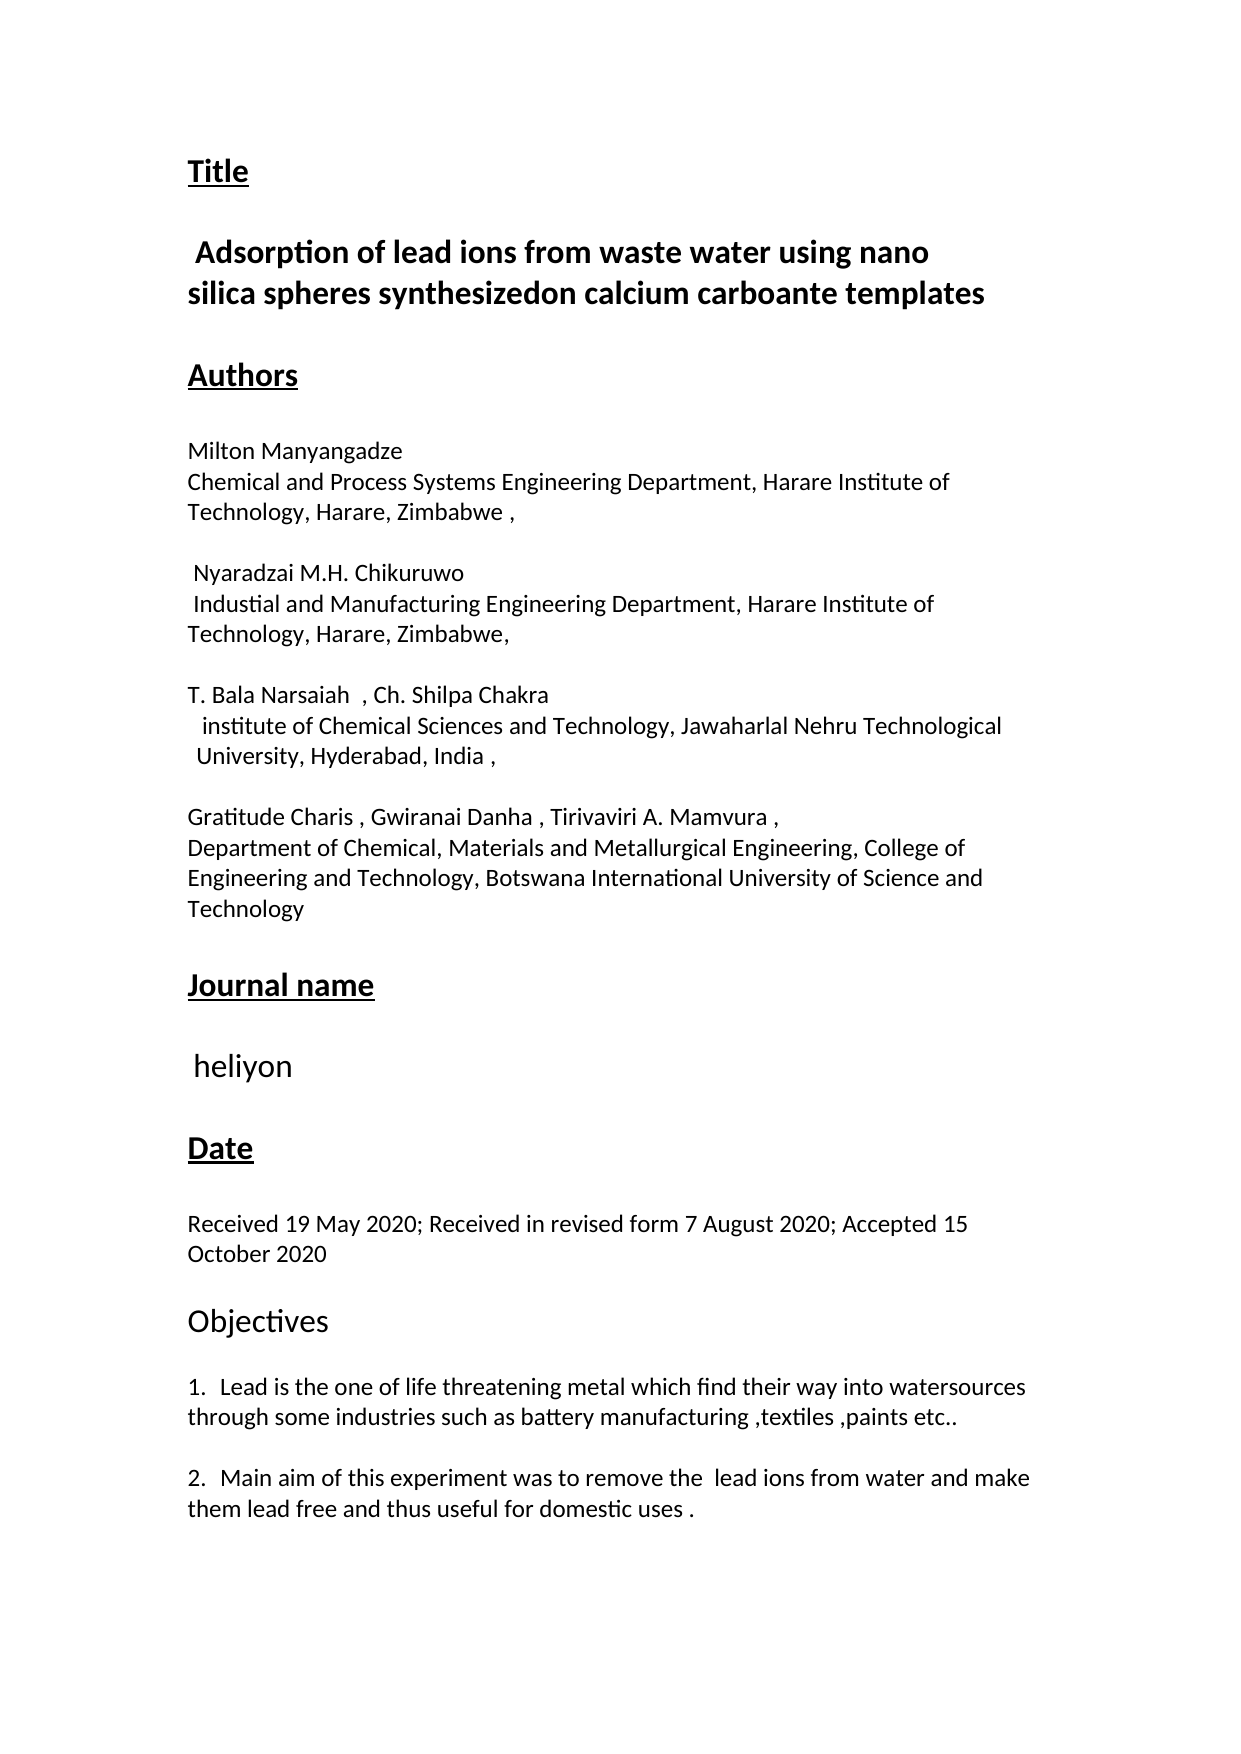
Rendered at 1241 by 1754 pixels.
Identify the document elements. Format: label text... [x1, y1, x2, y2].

text Chemical and Process Systems Engineering Department, Harare Institute of Technology, Harare, Zimbabwe , [187, 466, 1053, 527]
text silica spheres synthesizedon calcium carboante templates [187, 272, 1053, 313]
text Received 19 May 2020; Received in revised form 7 August 2020; Accepted 15 October 2020 [187, 1208, 1053, 1269]
list institute of Chemical Sciences and Technology, Jawaharlal Nehru Technological University, Hyderabad, India , [196, 710, 1053, 771]
text Objectives [187, 1300, 1053, 1340]
list Bala Narsaiah , Ch. Shilpa Chakra [187, 679, 1053, 710]
text Journal name [187, 964, 1053, 1004]
text Title [187, 150, 1053, 191]
text Nyaradzai M.H. Chikuruwo [187, 557, 1053, 588]
text Authors [187, 354, 1053, 394]
text Date [187, 1127, 1053, 1167]
list Main aim of this experiment was to remove the lead ions from water and make them lead free and thus useful for domestic uses . [187, 1462, 1053, 1523]
text heliyon [187, 1045, 1053, 1086]
text Department of Chemical, Materials and Metallurgical Engineering, College of Engineering and Technology, Botswana International University of Science and Technology [187, 832, 1053, 923]
text Gratitude Charis , Gwiranai Danha , Tirivaviri A. Mamvura , [187, 801, 1053, 832]
text Milton Manyangadze [187, 435, 1053, 466]
list Lead is the one of life threatening metal which find their way into watersources through some industries such as battery manufacturing ,textiles ,paints etc.. [187, 1371, 1053, 1432]
text Adsorption of lead ions from waste water using nano [187, 231, 1053, 272]
text Industial and Manufacturing Engineering Department, Harare Institute of Technology, Harare, Zimbabwe, [187, 588, 1053, 649]
